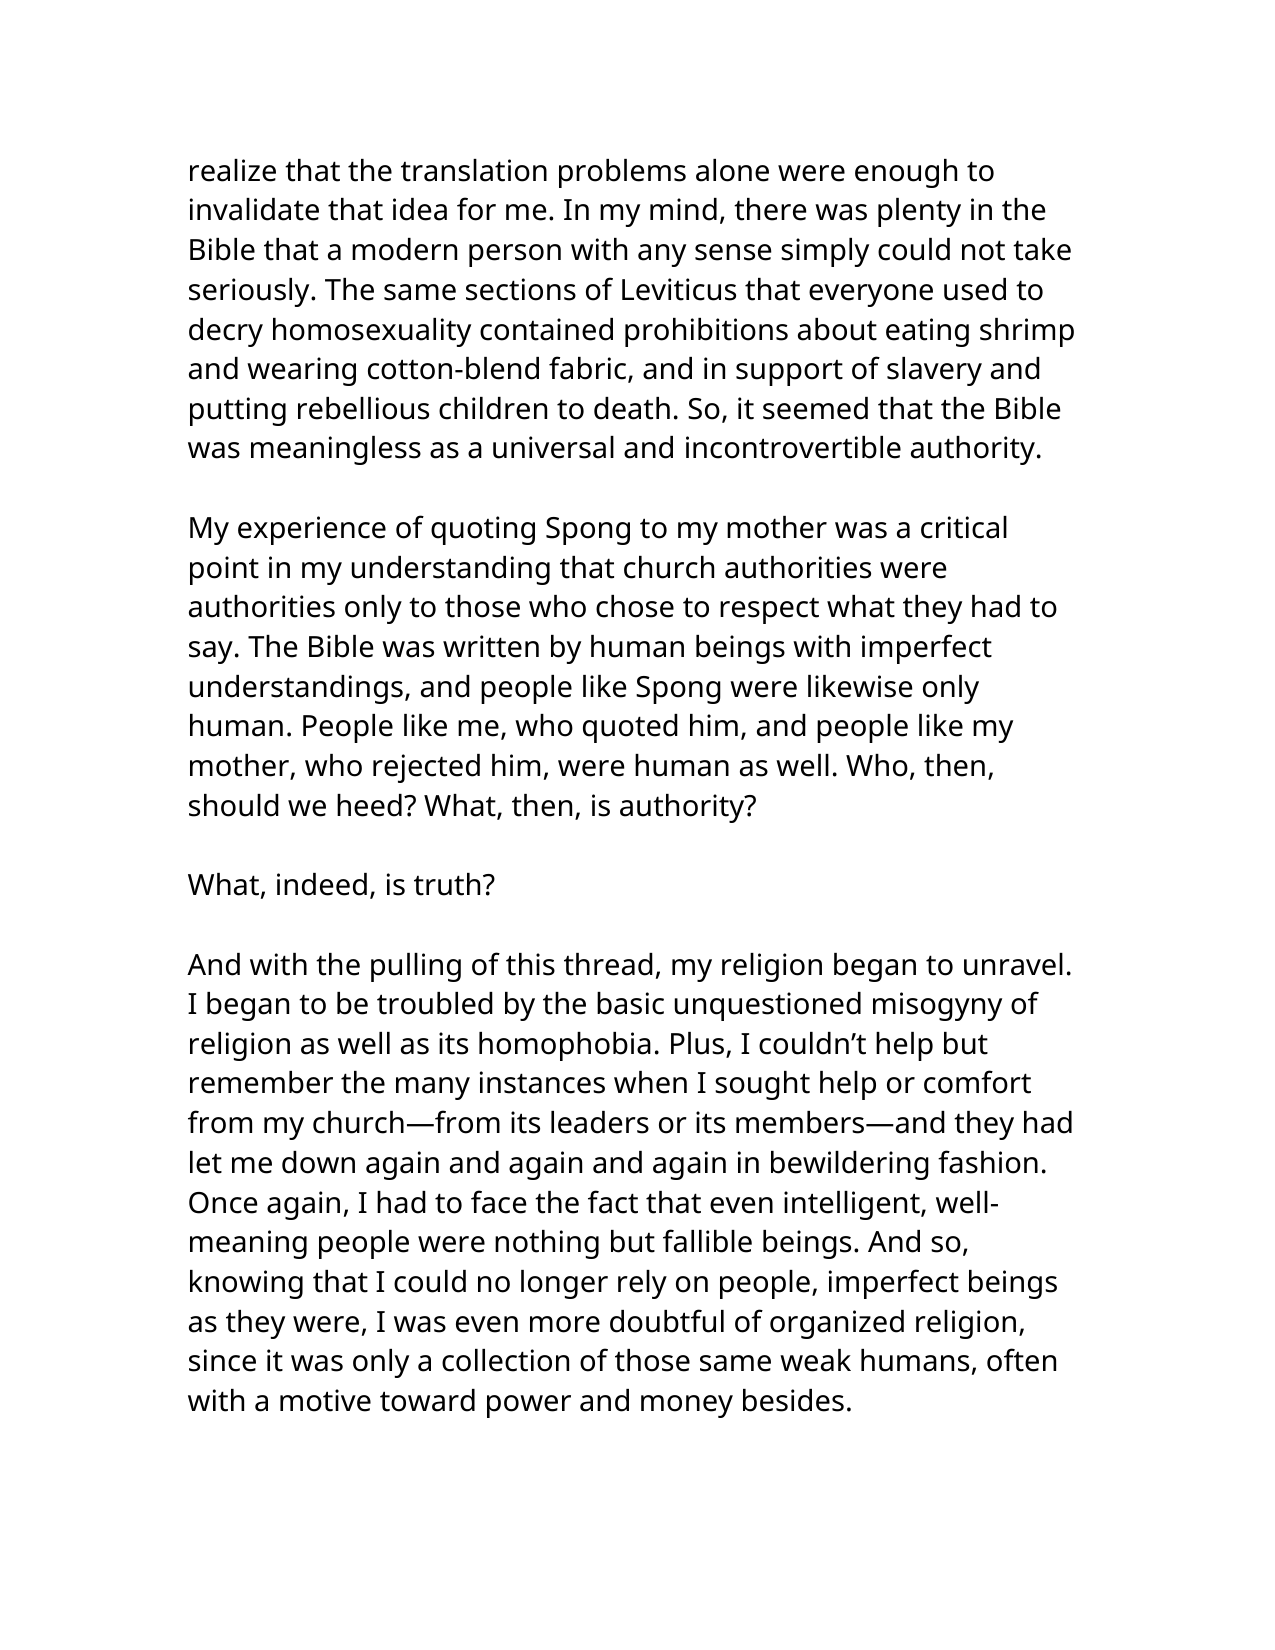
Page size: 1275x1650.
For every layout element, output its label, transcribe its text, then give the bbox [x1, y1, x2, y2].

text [187, 150, 1087, 467]
text What, indeed, is truth? [187, 864, 1087, 904]
text And with the pulling of this thread, my religion began to unravel. I began to be troubled by the basic unquestioned misogyny of religion as well as its homophobia. Plus, I couldn’t help but remember the many instances when I sought help or comfort from my church—from its leaders or its members—and they had let me down again and again and again in bewildering fashion. Once again, I had to face the fact that even intelligent, well-meaning people were nothing but fallible beings. And so, knowing that I could no longer rely on people, imperfect beings as they were, I was even more doubtful of organized religion, since it was only a collection of those same weak humans, often with a motive toward power and money besides. [187, 944, 1087, 1420]
text My experience of quoting Spong to my mother was a critical point in my understanding that church authorities were authorities only to those who chose to respect what they had to say. The Bible was written by human beings with imperfect understandings, and people like Spong were likewise only human. People like me, who quoted him, and people like my mother, who rejected him, were human as well. Who, then, should we heed? What, then, is authority? [187, 507, 1087, 825]
